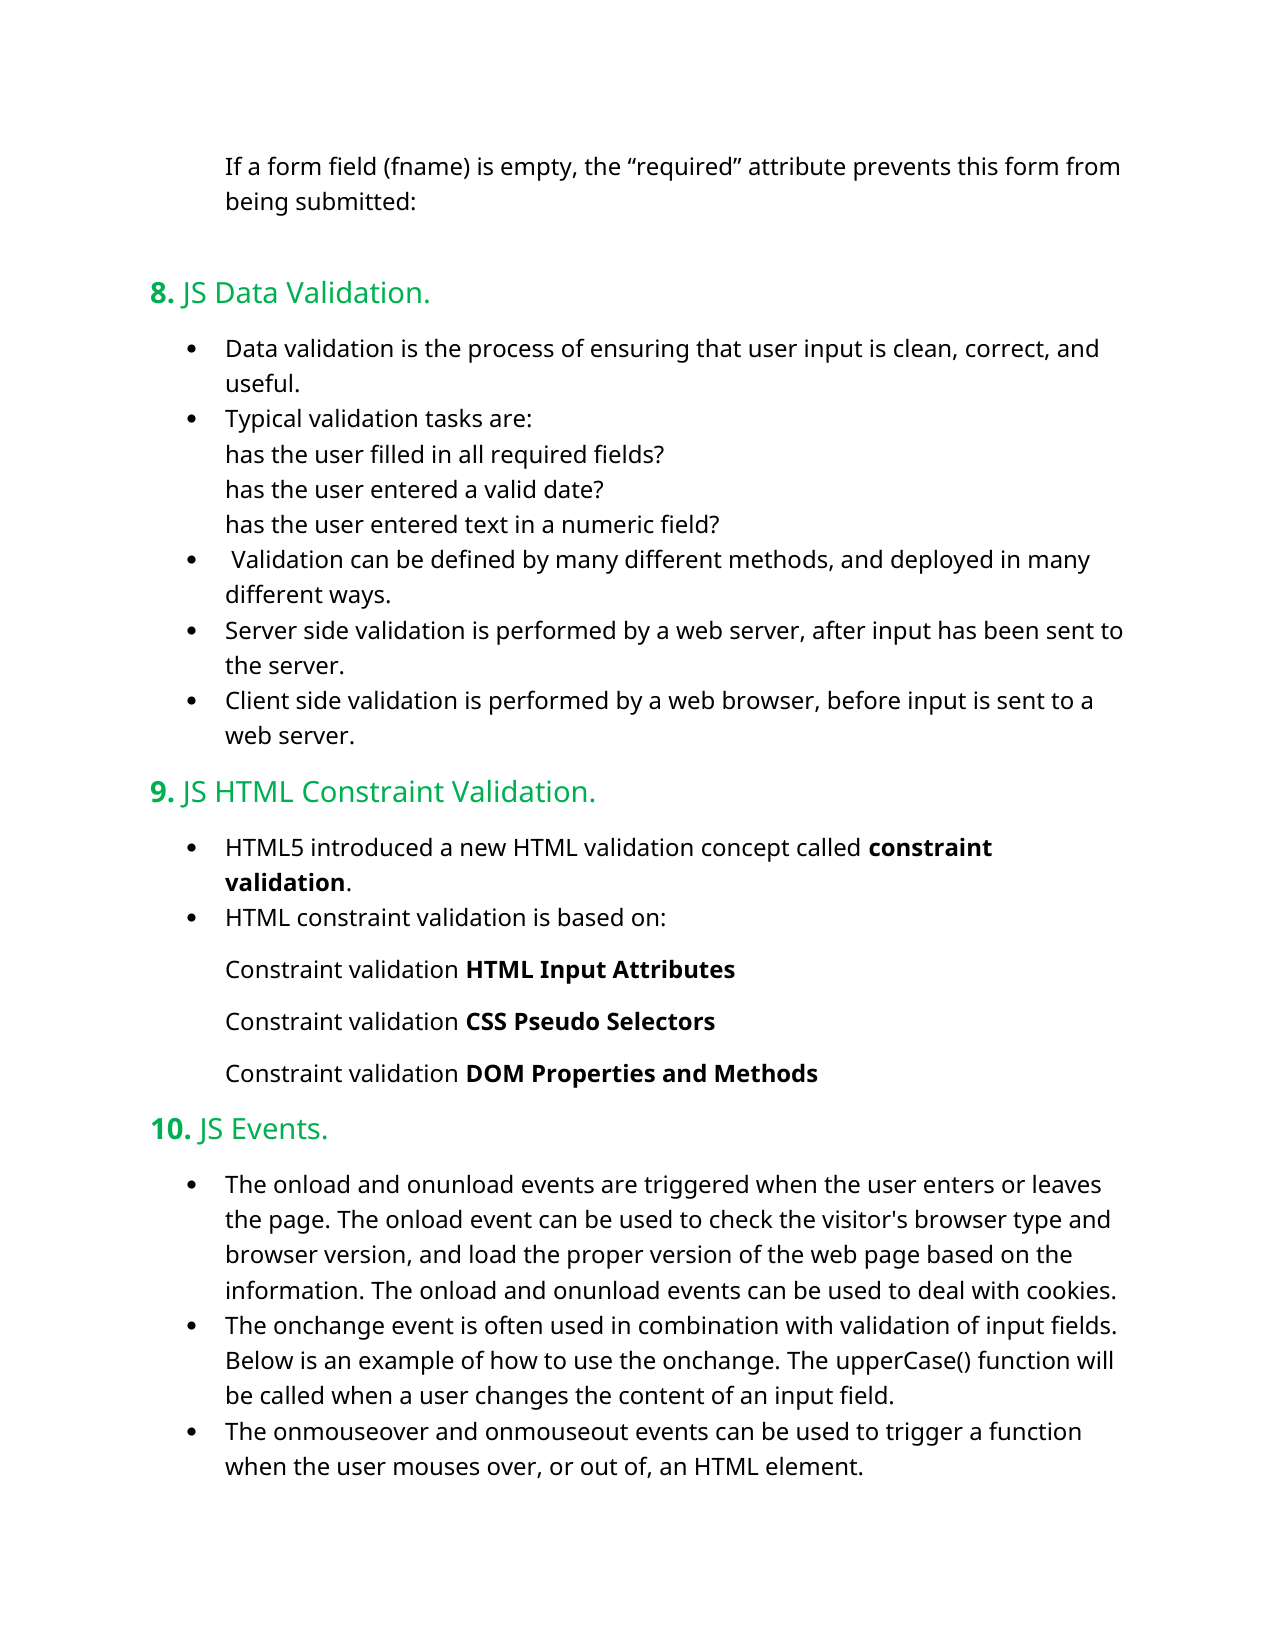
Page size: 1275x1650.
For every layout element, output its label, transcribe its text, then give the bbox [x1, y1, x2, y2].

text Constraint validation HTML Input Attributes [225, 953, 1125, 985]
list Client side validation is performed by a web browser, before input is sent to a web server. [187, 684, 1125, 752]
list has the user filled in all required fields? [225, 437, 1125, 470]
list Server side validation is performed by a web server, after input has been sent to the server. [187, 613, 1125, 681]
list HTML5 introduced a new HTML validation concept called constraint validation. [187, 830, 1125, 898]
list Data validation is the process of ensuring that user input is clean, correct, and useful. [187, 332, 1125, 399]
list The onload and onunload events are triggered when the user enters or leaves the page. The onload event can be used to check the visitor's browser type and browser version, and load the proper version of the web page based on the information. The onload and onunload events can be used to deal with cookies. [187, 1168, 1125, 1306]
list Validation can be defined by many different methods, and deployed in many different ways. [187, 543, 1125, 611]
list The onmouseover and onmouseout events can be used to trigger a function when the user mouses over, or out of, an HTML element. [187, 1414, 1125, 1482]
text Constraint validation DOM Properties and Methods [225, 1056, 1125, 1089]
list has the user entered text in a numeric field? [225, 508, 1125, 540]
list If a form field (fname) is empty, the “required” attribute prevents this form from being submitted: [225, 150, 1125, 218]
list has the user entered a valid date? [225, 473, 1125, 505]
text 10. JS Events. [150, 1108, 1125, 1148]
text 8. JS Data Validation. [150, 272, 1125, 312]
list HTML constraint validation is based on: [187, 901, 1125, 933]
list Typical validation tasks are: [187, 402, 1125, 435]
text 9. JS HTML Constraint Validation. [150, 771, 1125, 811]
text Constraint validation CSS Pseudo Selectors [225, 1004, 1125, 1037]
list The onchange event is often used in combination with validation of input fields. Below is an example of how to use the onchange. The upperCase() function will be called when a user changes the content of an input field. [187, 1309, 1125, 1412]
